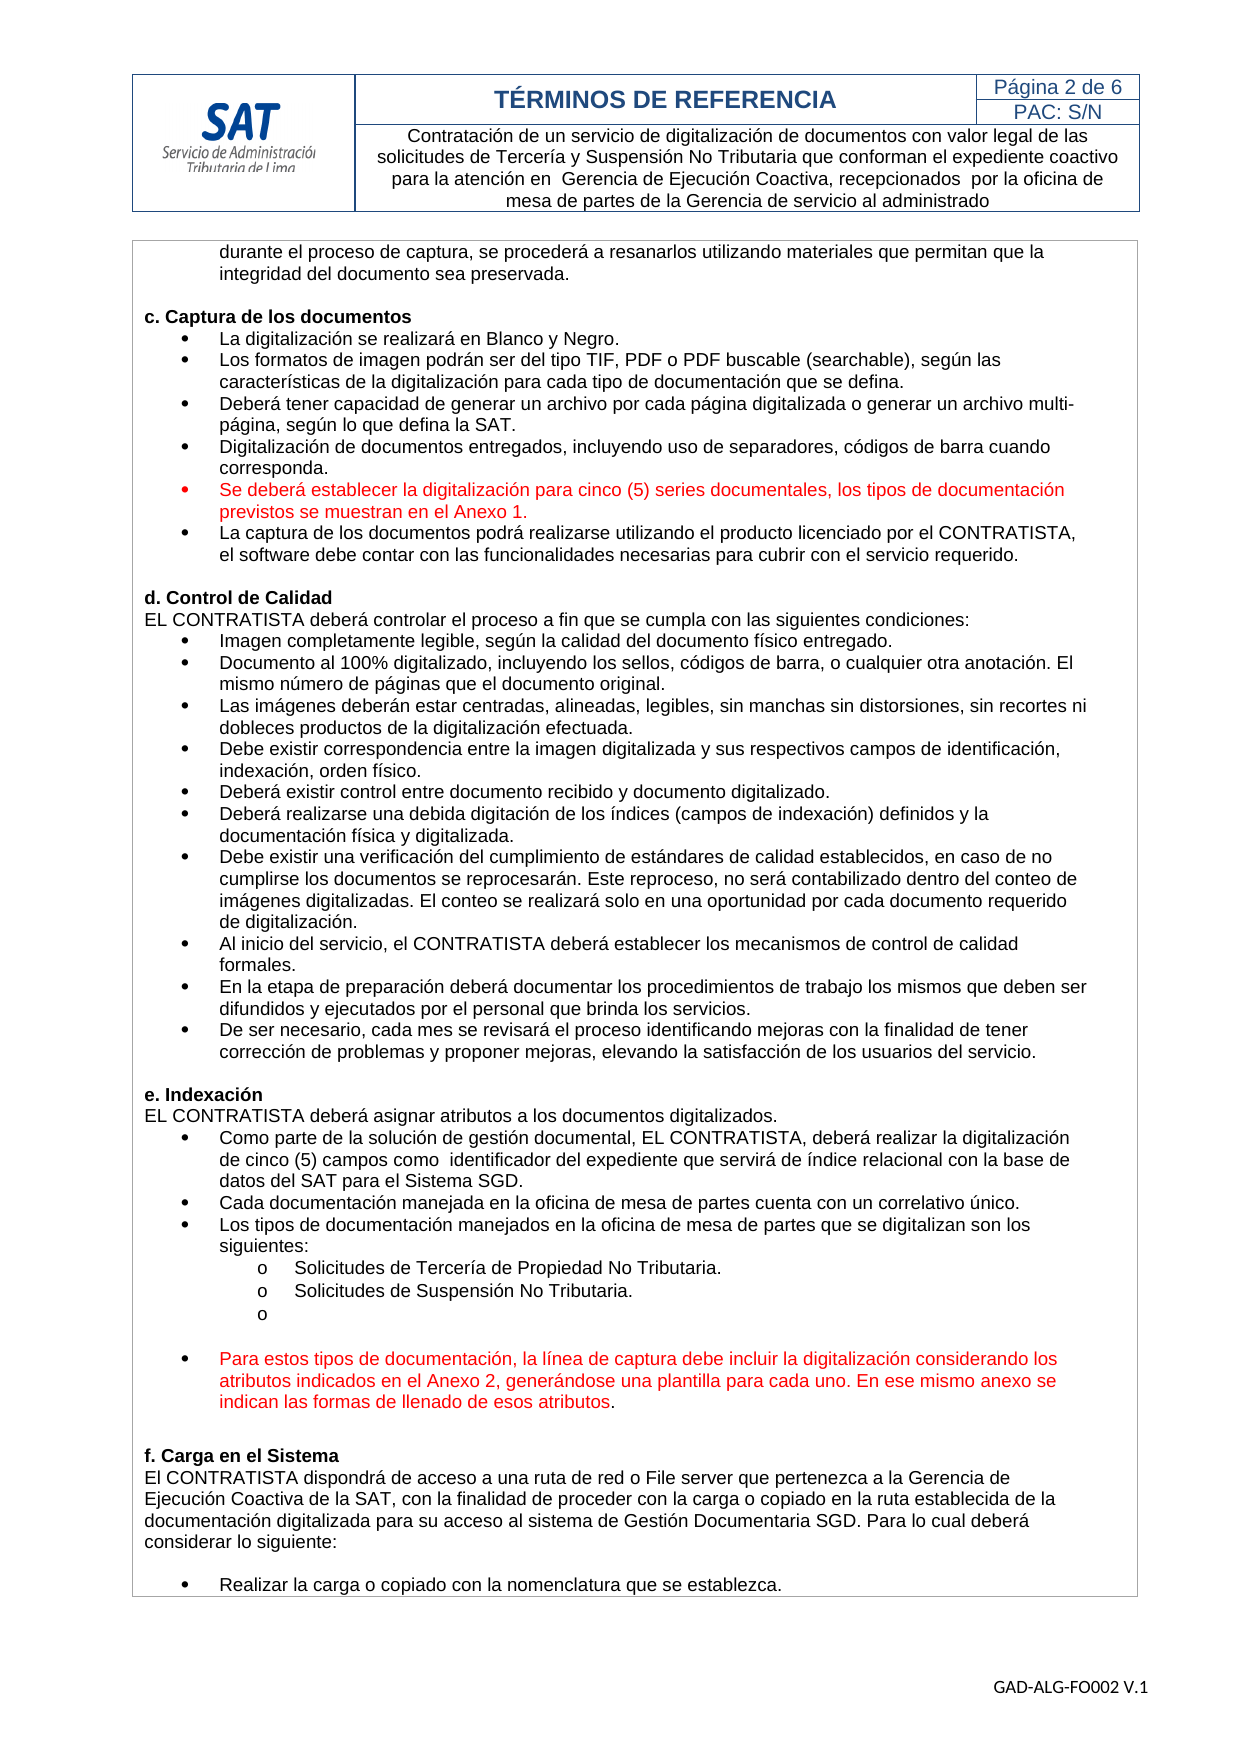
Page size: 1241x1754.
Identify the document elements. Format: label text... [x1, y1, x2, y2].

picture [162, 103, 316, 172]
